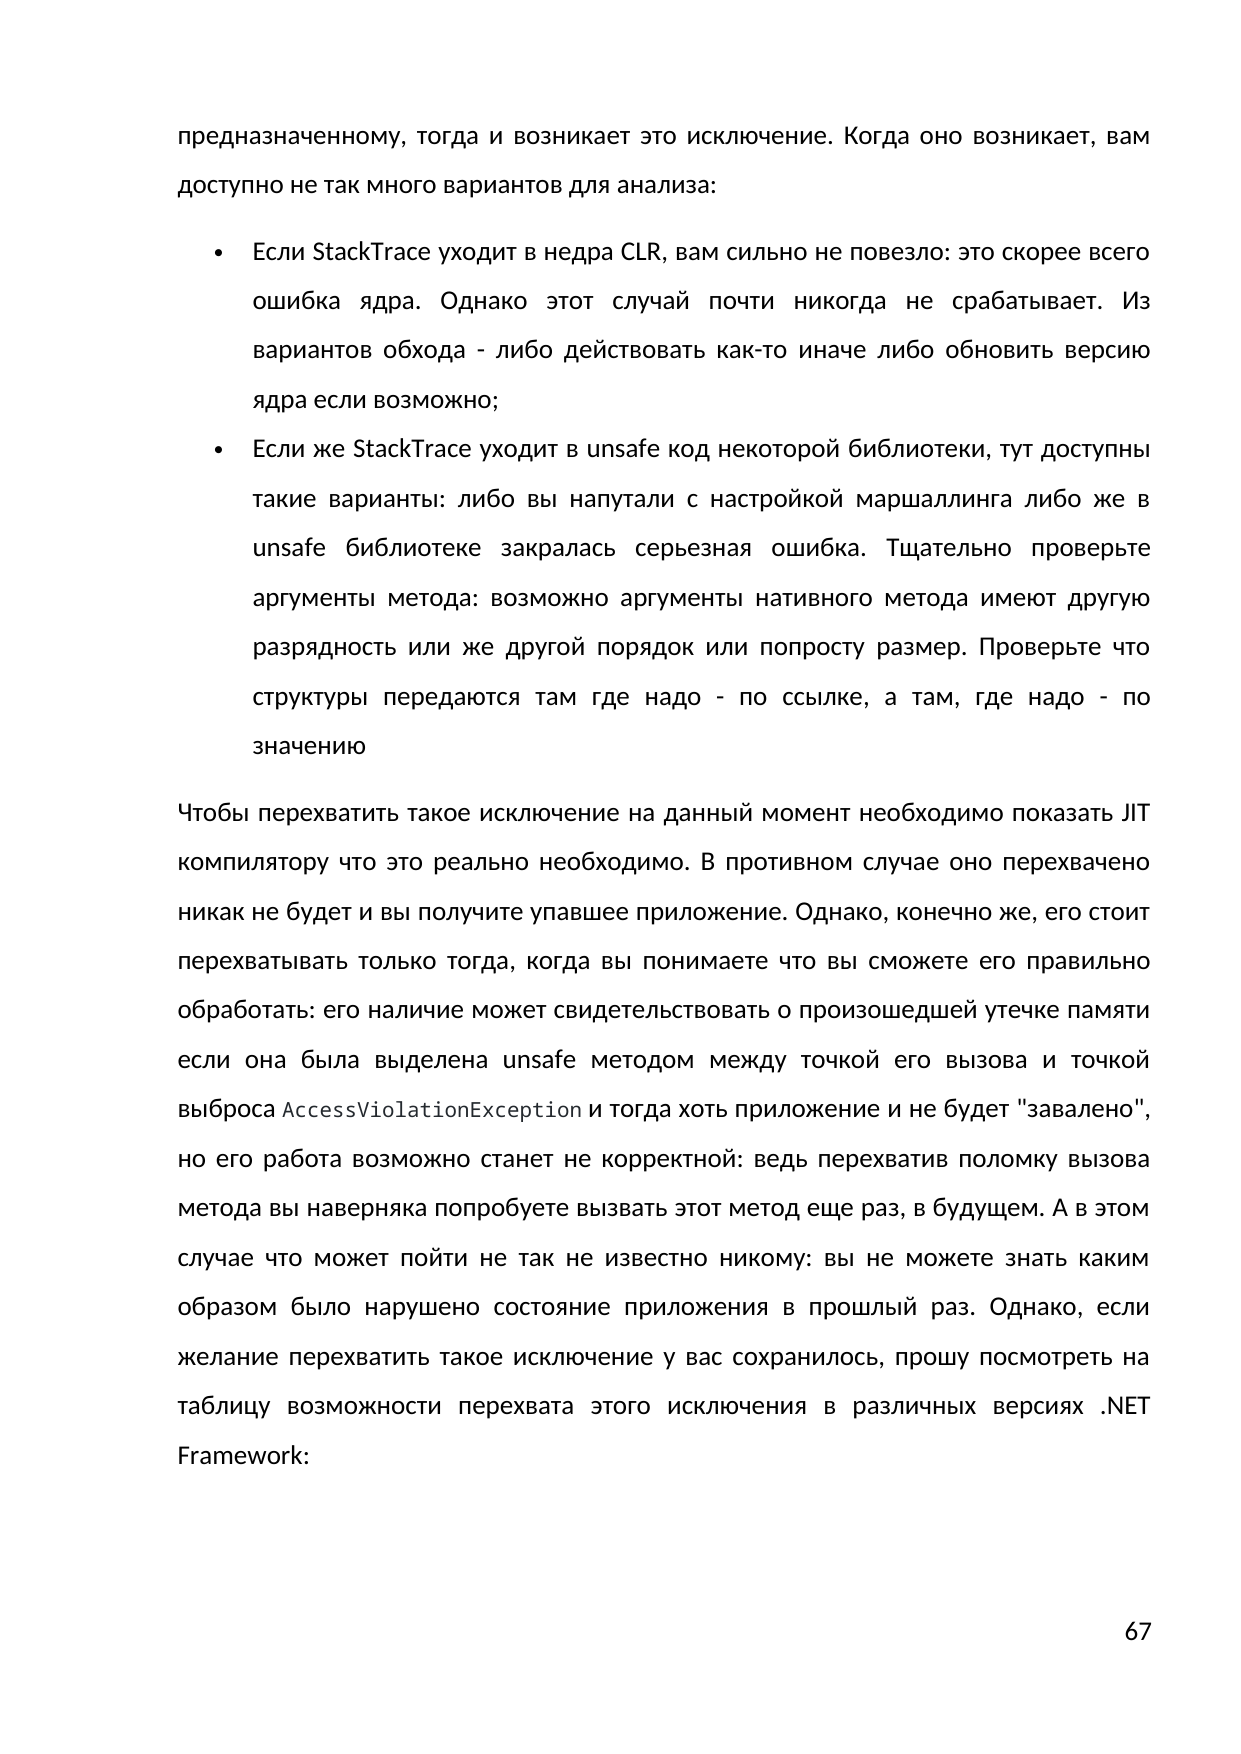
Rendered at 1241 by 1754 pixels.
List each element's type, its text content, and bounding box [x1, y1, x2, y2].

text Чтобы перехватить такое исключение на данный момент необходимо показать JIT компилятору что это реально необходимо. В противном случае оно перехвачено никак не будет и вы получите упавшее приложение. Однако, конечно же, его стоит перехватывать только тогда, когда вы понимаете что вы сможете его правильно обработать: его наличие может свидетельствовать о произошедшей утечке памяти если она была выделена unsafe методом между точкой его вызова и точкой выброса AccessViolationException и тогда хоть приложение и не будет "завалено", но его работа возможно станет не корректной: ведь перехватив поломку вызова метода вы наверняка попробуете вызвать этот метод еще раз, в будущем. А в этом случае что может пойти не так не известно никому: вы не можете знать каким образом было нарушено состояние приложения в прошлый раз. Однако, если желание перехватить такое исключение у вас сохранилось, прошу посмотреть на таблицу возможности перехвата этого исключения в различных версиях .NET Framework: [177, 795, 1152, 1471]
list Если StackTrace уходит в недра CLR, вам сильно не повезло: это скорее всего ошибка ядра. Однако этот случай почти никогда не срабатывает. Из вариантов обхода - либо действовать как-то иначе либо обновить версию ядра если возможно; [215, 234, 1152, 415]
list Если же StackTrace уходит в unsafe код некоторой библиотеки, тут доступны такие варианты: либо вы напутали с настройкой маршаллинга либо же в unsafe библиотеке закралась серьезная ошибка. Тщательно проверьте аргументы метода: возможно аргументы нативного метода имеют другую разрядность или же другой порядок или попросту размер. Проверьте что структуры передаются там где надо - по ссылке, а там, где надо - по значению [215, 432, 1152, 762]
